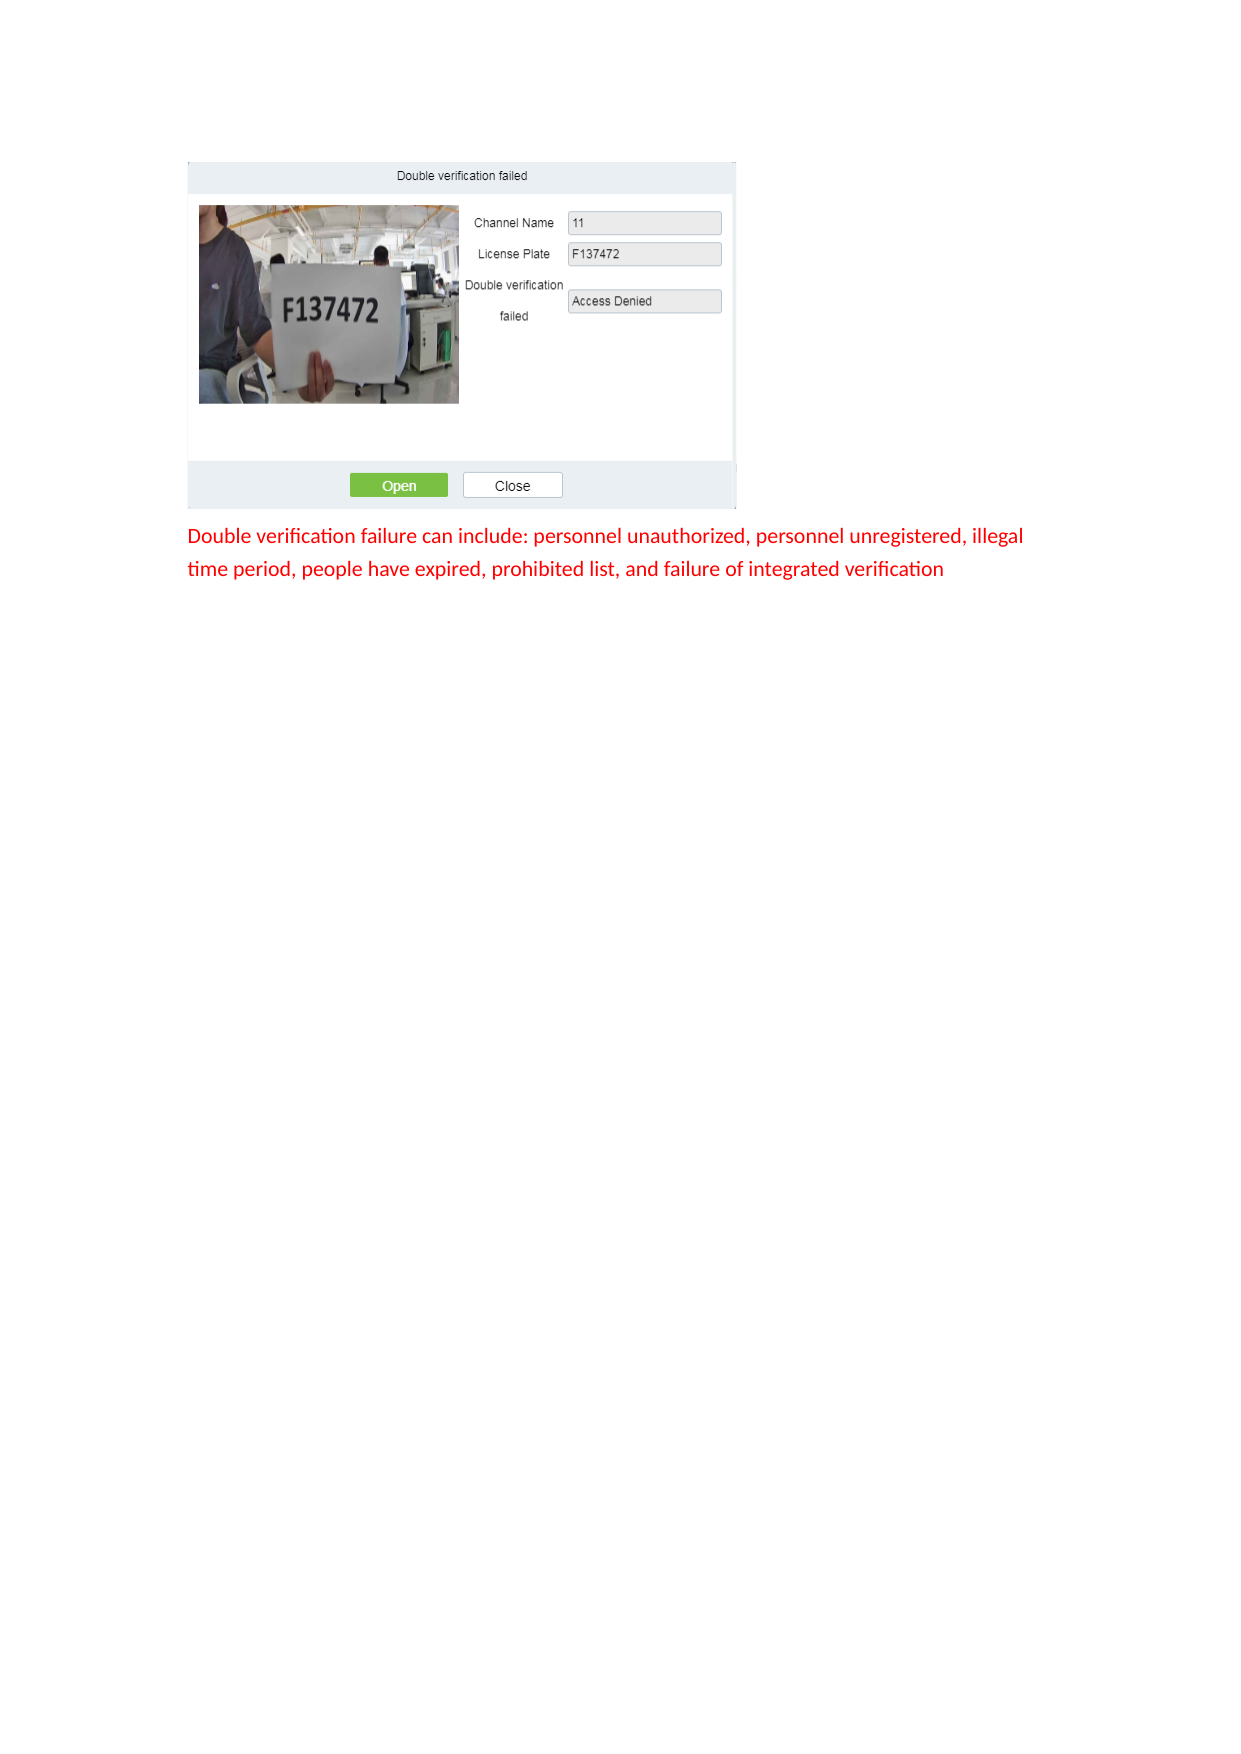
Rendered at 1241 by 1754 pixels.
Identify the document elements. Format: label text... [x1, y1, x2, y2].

list Double verification failure can include: personnel unauthorized, personnel unregistered, illegal time period, people have expired, prohibited list, and failure of integrated verification [187, 519, 1053, 584]
picture [187, 162, 737, 509]
